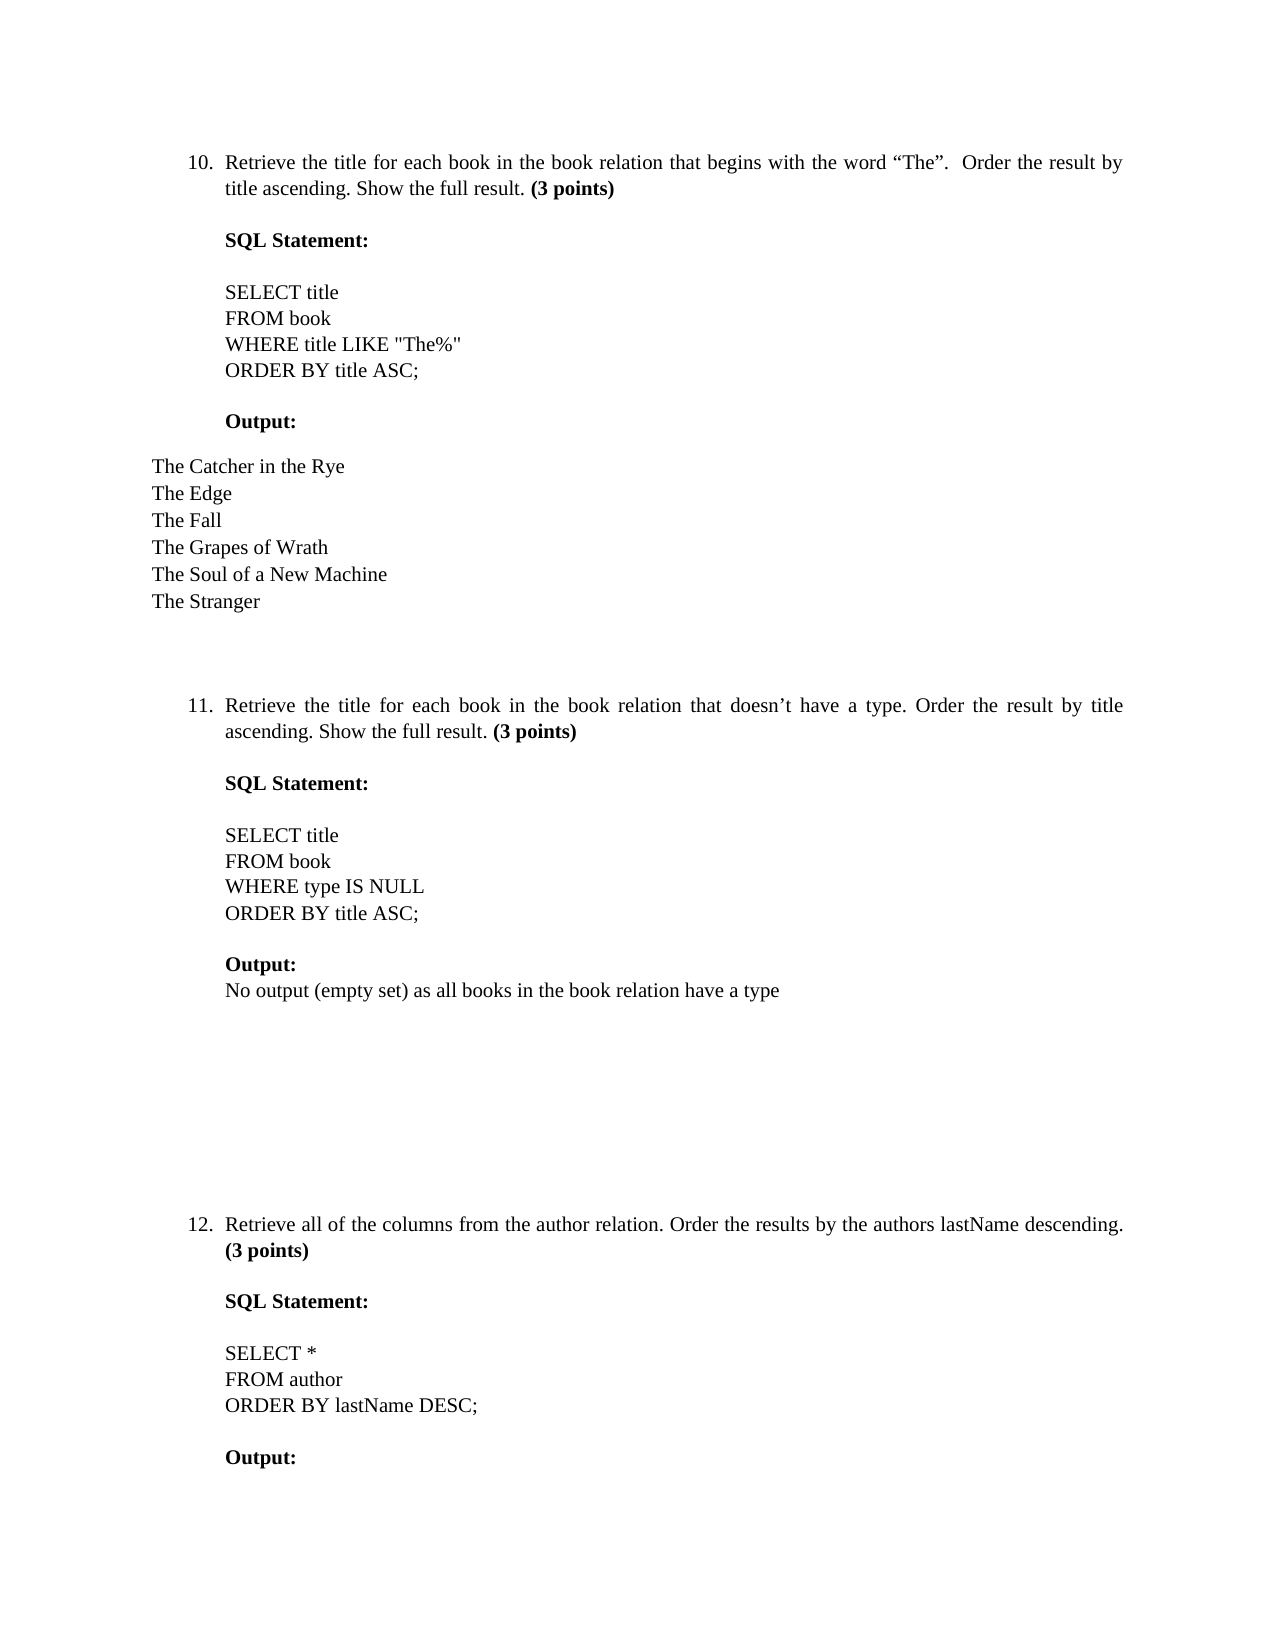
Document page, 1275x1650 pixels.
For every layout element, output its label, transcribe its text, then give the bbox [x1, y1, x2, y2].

list WHERE type IS NULL [225, 874, 1125, 898]
list Output: [225, 409, 1125, 433]
list Retrieve the title for each book in the book relation that doesn’t have a type. Order the result by title ascending. Show the full result. (3 points) [187, 693, 1125, 743]
table_cell The Stranger [150, 588, 395, 615]
table_cell The Fall [150, 506, 395, 533]
list SELECT * [225, 1341, 1125, 1365]
list Output: [225, 1445, 1125, 1469]
list SELECT title [225, 280, 1125, 304]
list ORDER BY lastName DESC; [225, 1393, 1125, 1417]
table_cell The Grapes of Wrath [150, 534, 395, 561]
list SQL Statement: [225, 1289, 1125, 1313]
list WHERE title LIKE "The%" [225, 332, 1125, 356]
list No output (empty set) as all books in the book relation have a type [225, 978, 1125, 1002]
list ORDER BY title ASC; [225, 900, 1125, 924]
list FROM book [225, 306, 1125, 330]
table_cell The Edge [150, 479, 395, 506]
list FROM book [225, 848, 1125, 873]
list FROM author [225, 1367, 1125, 1391]
list SQL Statement: [225, 228, 1125, 252]
list Output: [225, 952, 1125, 976]
list SELECT title [225, 823, 1125, 847]
list Retrieve the title for each book in the book relation that begins with the word “The”. Order the result by title ascending. Show the full result. (3 points) [187, 150, 1125, 200]
list ORDER BY title ASC; [225, 357, 1125, 382]
table_cell The Soul of a New Machine [150, 561, 395, 588]
list SQL Statement: [225, 771, 1125, 795]
list Retrieve all of the columns from the author relation. Order the results by the authors lastName descending. (3 points) [187, 1212, 1125, 1262]
table_header The Catcher in the Rye [150, 452, 395, 479]
